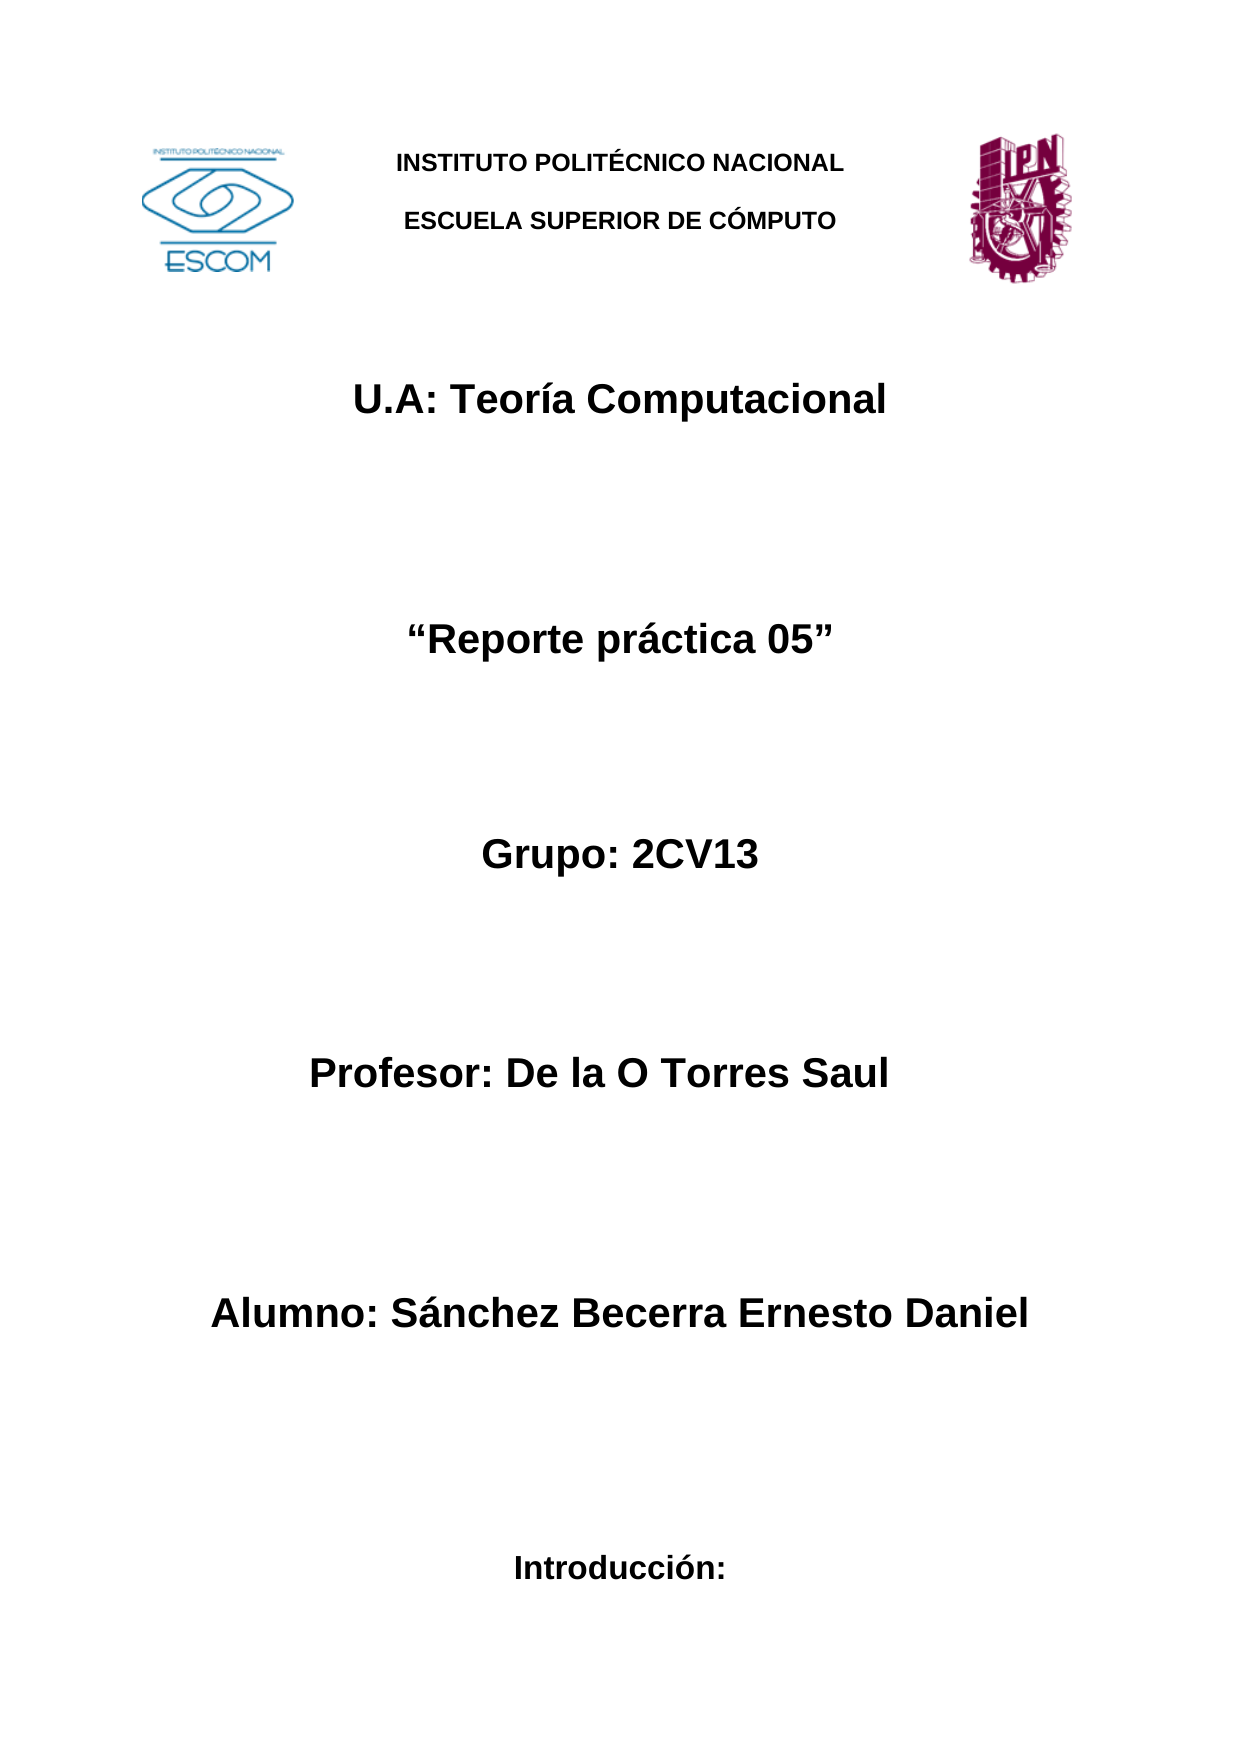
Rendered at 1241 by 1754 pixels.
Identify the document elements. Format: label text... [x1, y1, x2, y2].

text Alumno: Sánchez Becerra Ernesto Daniel [177, 1289, 1063, 1337]
text Profesor: De la O Torres Saul [177, 1048, 1063, 1096]
text ESCUELA SUPERIOR DE CÓMPUTO [294, 206, 940, 234]
text “Reporte práctica 05” [177, 614, 1063, 662]
text Introducción: [177, 1548, 1063, 1586]
picture [142, 148, 294, 272]
text INSTITUTO POLITÉCNICO NACIONAL [294, 148, 940, 176]
picture [940, 123, 1105, 299]
text Grupo: 2CV13 [177, 830, 1063, 878]
text U.A: Teoría Computacional [177, 374, 1063, 422]
